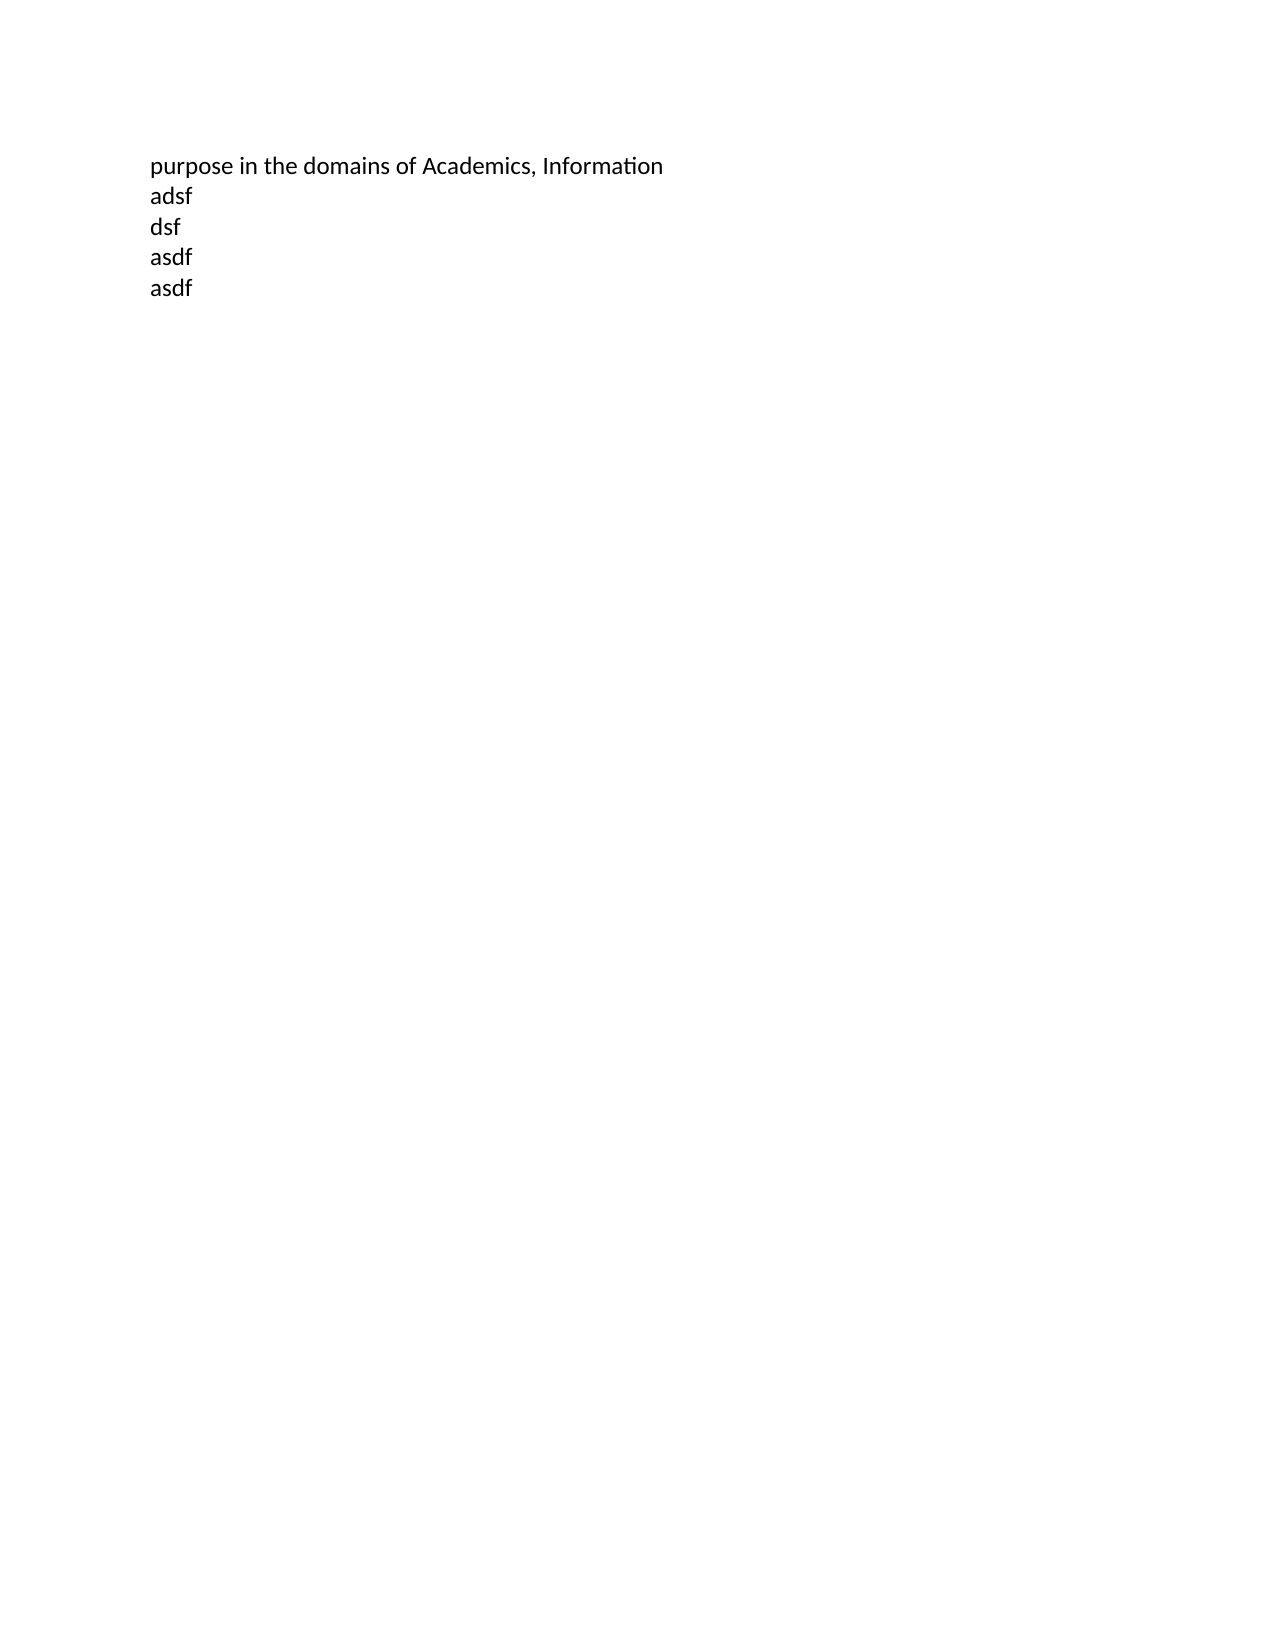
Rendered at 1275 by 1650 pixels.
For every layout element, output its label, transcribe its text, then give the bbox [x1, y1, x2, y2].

text purpose in the domains of Academics, Information [150, 150, 1125, 181]
text asdf [150, 272, 1125, 303]
text asdf [150, 242, 1125, 272]
text dsf [150, 211, 1125, 242]
text adsf [150, 181, 1125, 211]
